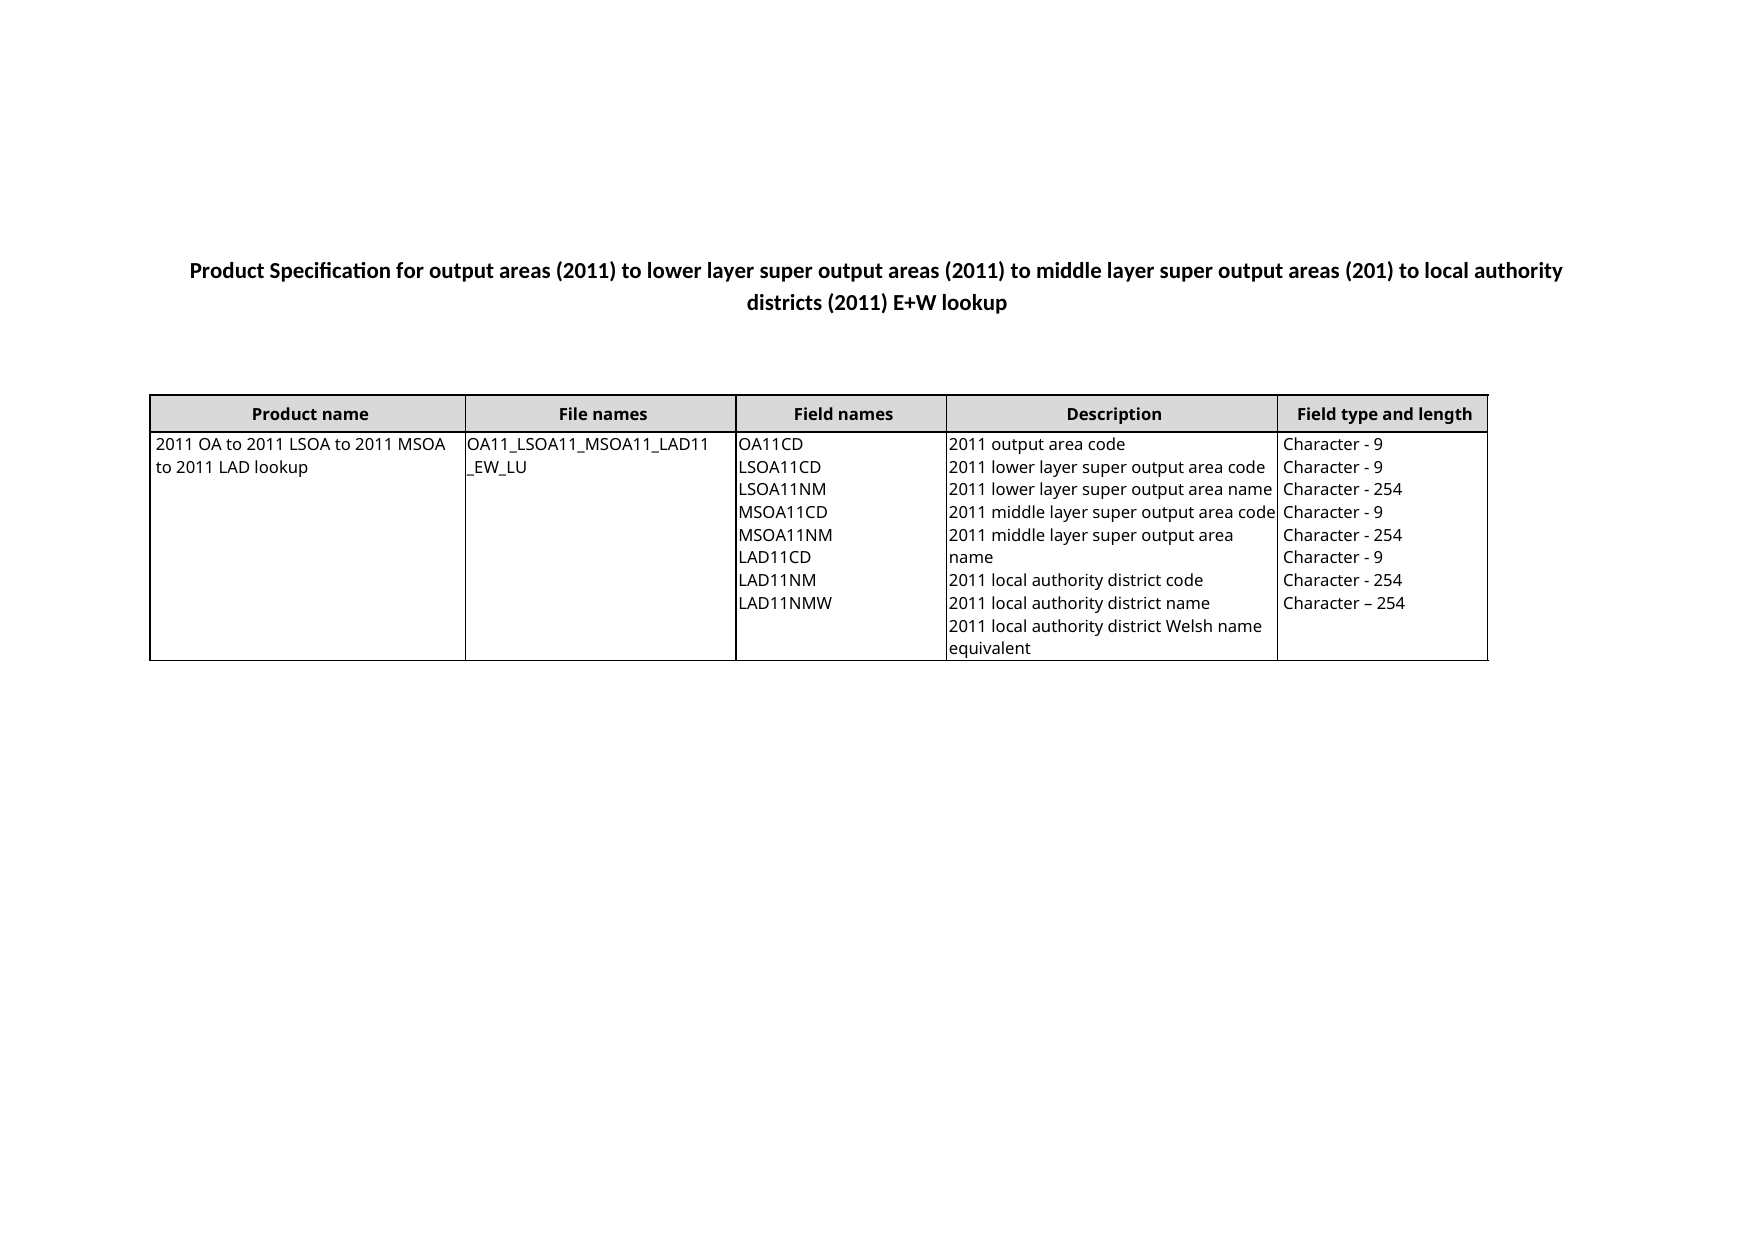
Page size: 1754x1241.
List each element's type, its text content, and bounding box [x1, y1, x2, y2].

table_header Description [947, 396, 1277, 431]
table_header File names [466, 396, 735, 431]
table_header Product name [151, 396, 465, 431]
table_cell Character - 9 Character - 9 Character - 254 Character - 9 Character - 254 Character - 9 Character - 254 Character – 254 [1278, 433, 1487, 660]
table_header Field names [737, 396, 946, 431]
table_cell 2011 OA to 2011 LSOA to 2011 MSOA to 2011 LAD lookup [151, 433, 465, 660]
table_cell OA11CD LSOA11CD LSOA11NM MSOA11CD MSOA11NM LAD11CD LAD11NM LAD11NMW [737, 433, 946, 660]
table_cell 2011 output area code 2011 lower layer super output area code 2011 lower layer super output area name 2011 middle layer super output area code 2011 middle layer super output area name 2011 local authority district code 2011 local authority district name 2011 local authority district Welsh name equivalent [947, 433, 1277, 660]
table_header Field type and length [1278, 396, 1487, 431]
text Product Specification for output areas (2011) to lower layer super output areas (2011) to middle layer super output areas (201) to local authority districts (2011) E+W lookup [150, 256, 1604, 316]
table_cell OA11_LSOA11_MSOA11_LAD11 _EW_LU [466, 433, 735, 660]
